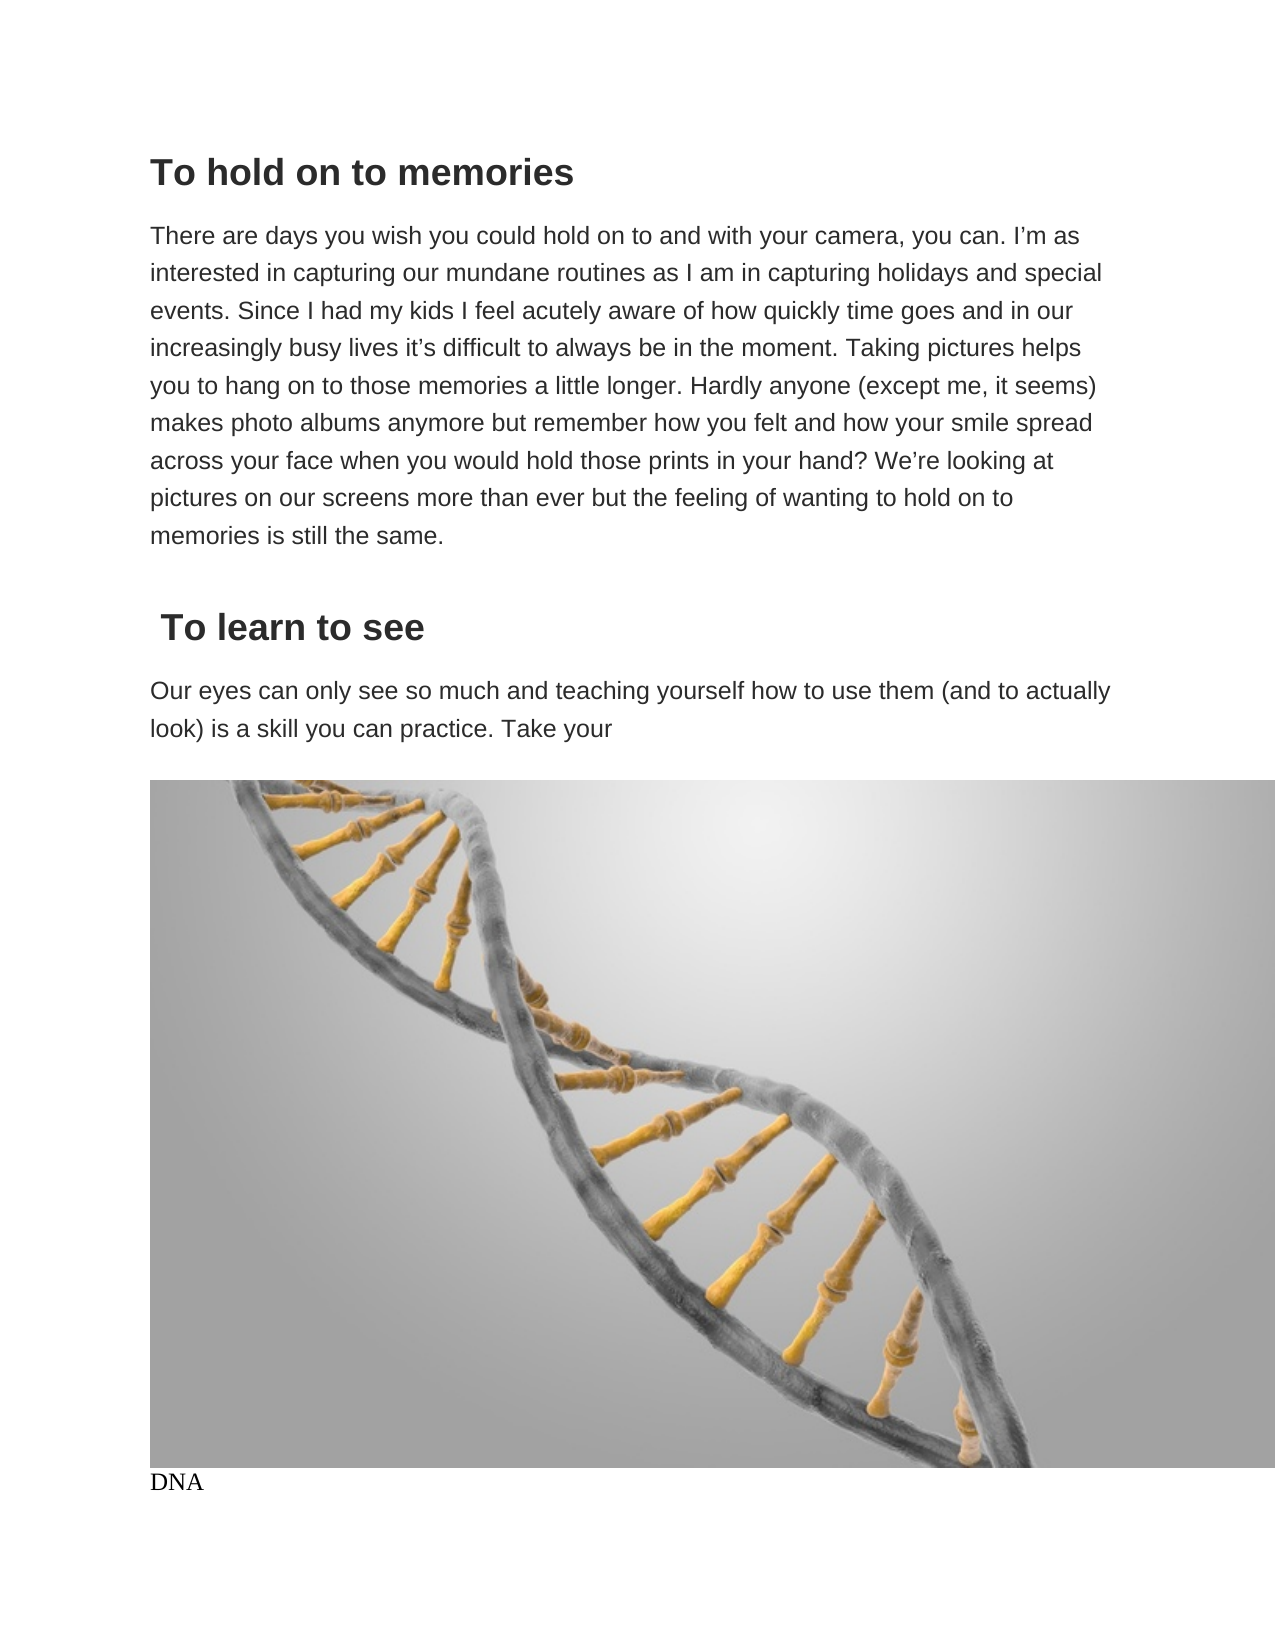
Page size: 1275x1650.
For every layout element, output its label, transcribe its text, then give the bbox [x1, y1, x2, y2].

picture [150, 780, 1275, 1468]
text Our eyes can only see so much and teaching yourself how to use them (and to actually look) is a skill you can practice. Take your [150, 667, 1125, 742]
text To hold on to memories [150, 150, 1125, 193]
text To learn to see [150, 606, 1125, 649]
text There are days you wish you could hold on to and with your camera, you can. I’m as interested in capturing our mundane routines as I am in capturing holidays and special events. Since I had my kids I feel acutely aware of how quickly time goes and in our increasingly busy lives it’s difficult to always be in the moment. Taking pictures helps you to hang on to those memories a little longer. Hardly anyone (except me, it seems) makes photo albums anymore but remember how you felt and how your smile spread across your face when you would hold those prints in your hand? We’re looking at pictures on our screens more than ever but the feeling of wanting to hold on to memories is still the same. [150, 212, 1125, 549]
text DNA [150, 1468, 1125, 1496]
